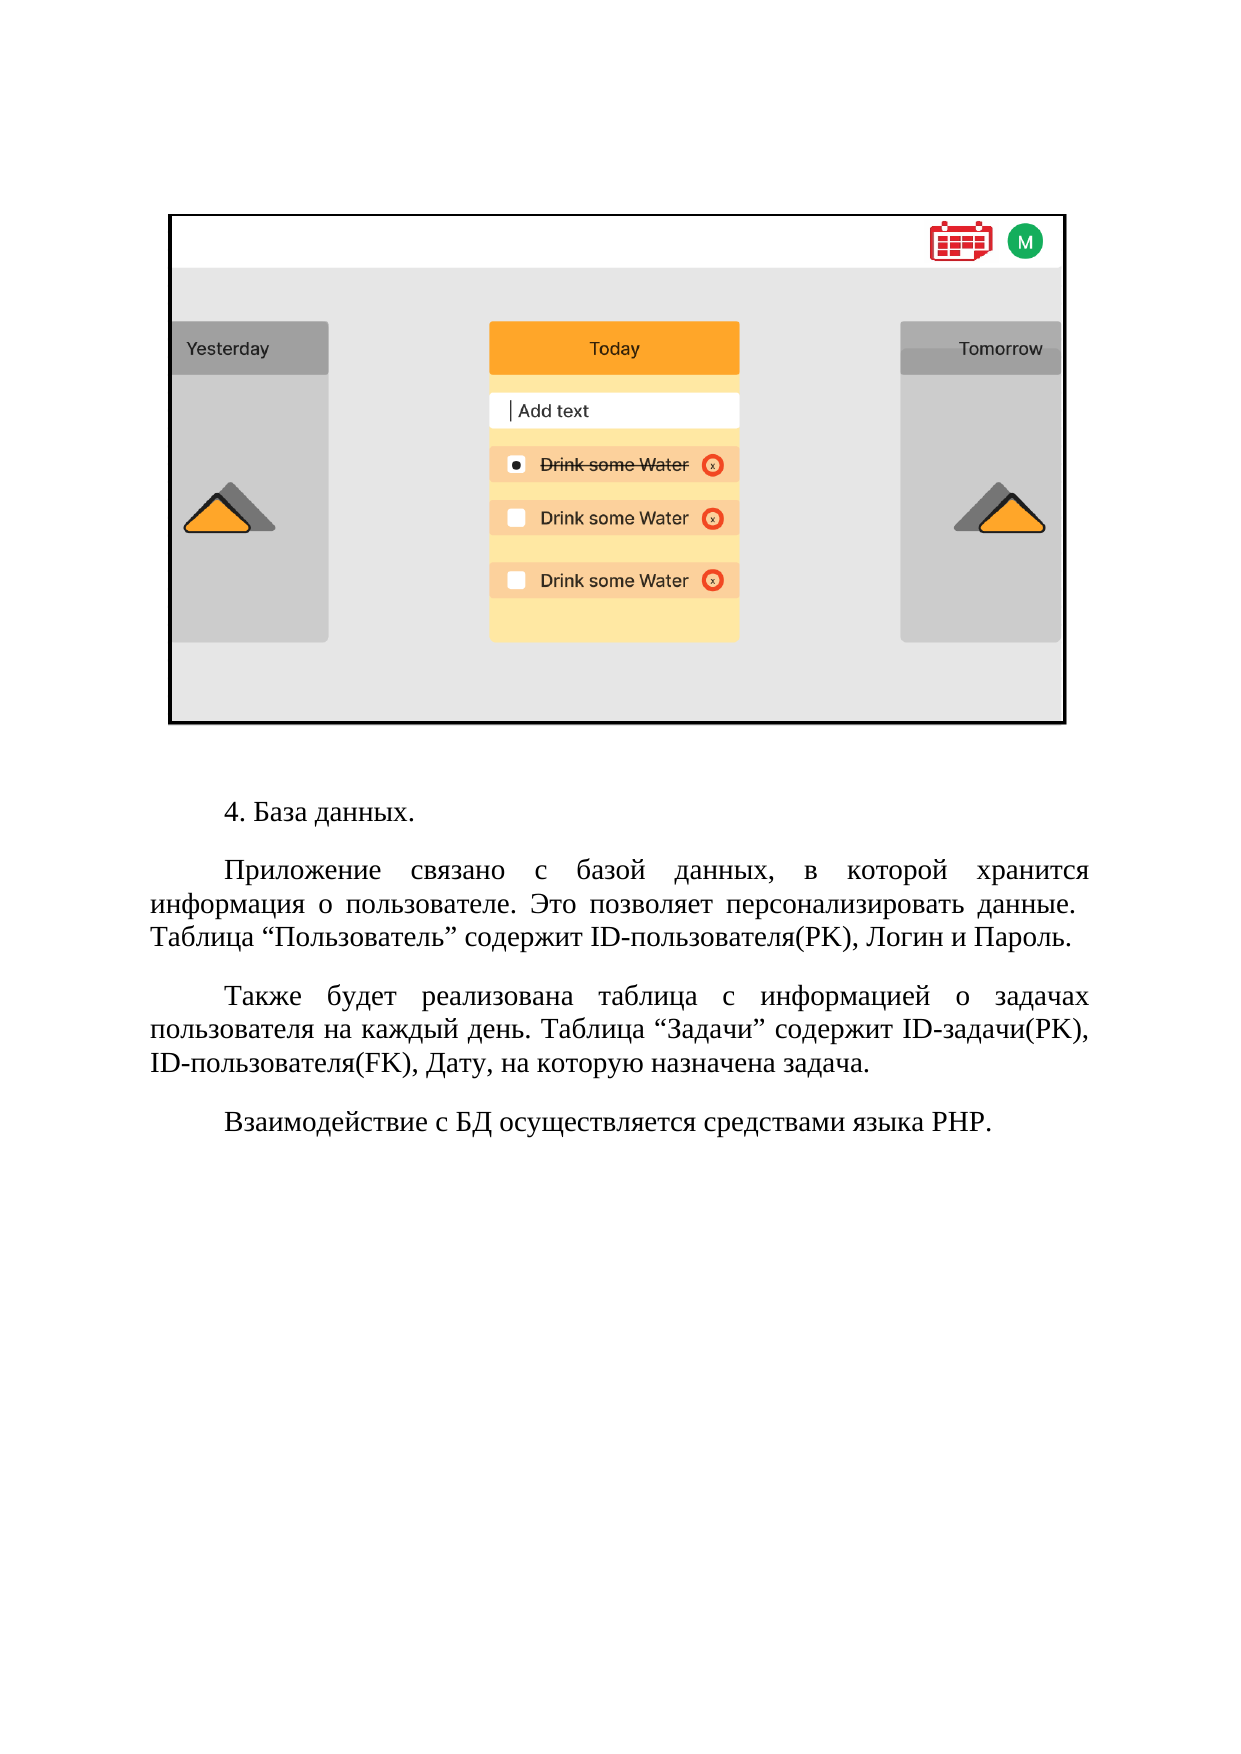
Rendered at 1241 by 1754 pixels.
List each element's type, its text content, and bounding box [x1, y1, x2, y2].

text Приложение связано с базой данных, в которой хранится информация о пользователе. Это позволяет персонализировать данные. Таблица “Пользователь” содержит ID-пользователя(PK), Логин и Пароль. [150, 852, 1090, 953]
text 4. База данных. [150, 794, 1090, 827]
picture [167, 214, 1072, 727]
text Также будет реализована таблица с информацией о задачах пользователя на каждый день. Таблица “Задачи” содержит ID-задачи(PK), ID-пользователя(FK), Дату, на которую назначена задача. [150, 978, 1090, 1079]
text Взаимодействие с БД осуществляется средствами языка PHP. [150, 1104, 1090, 1137]
